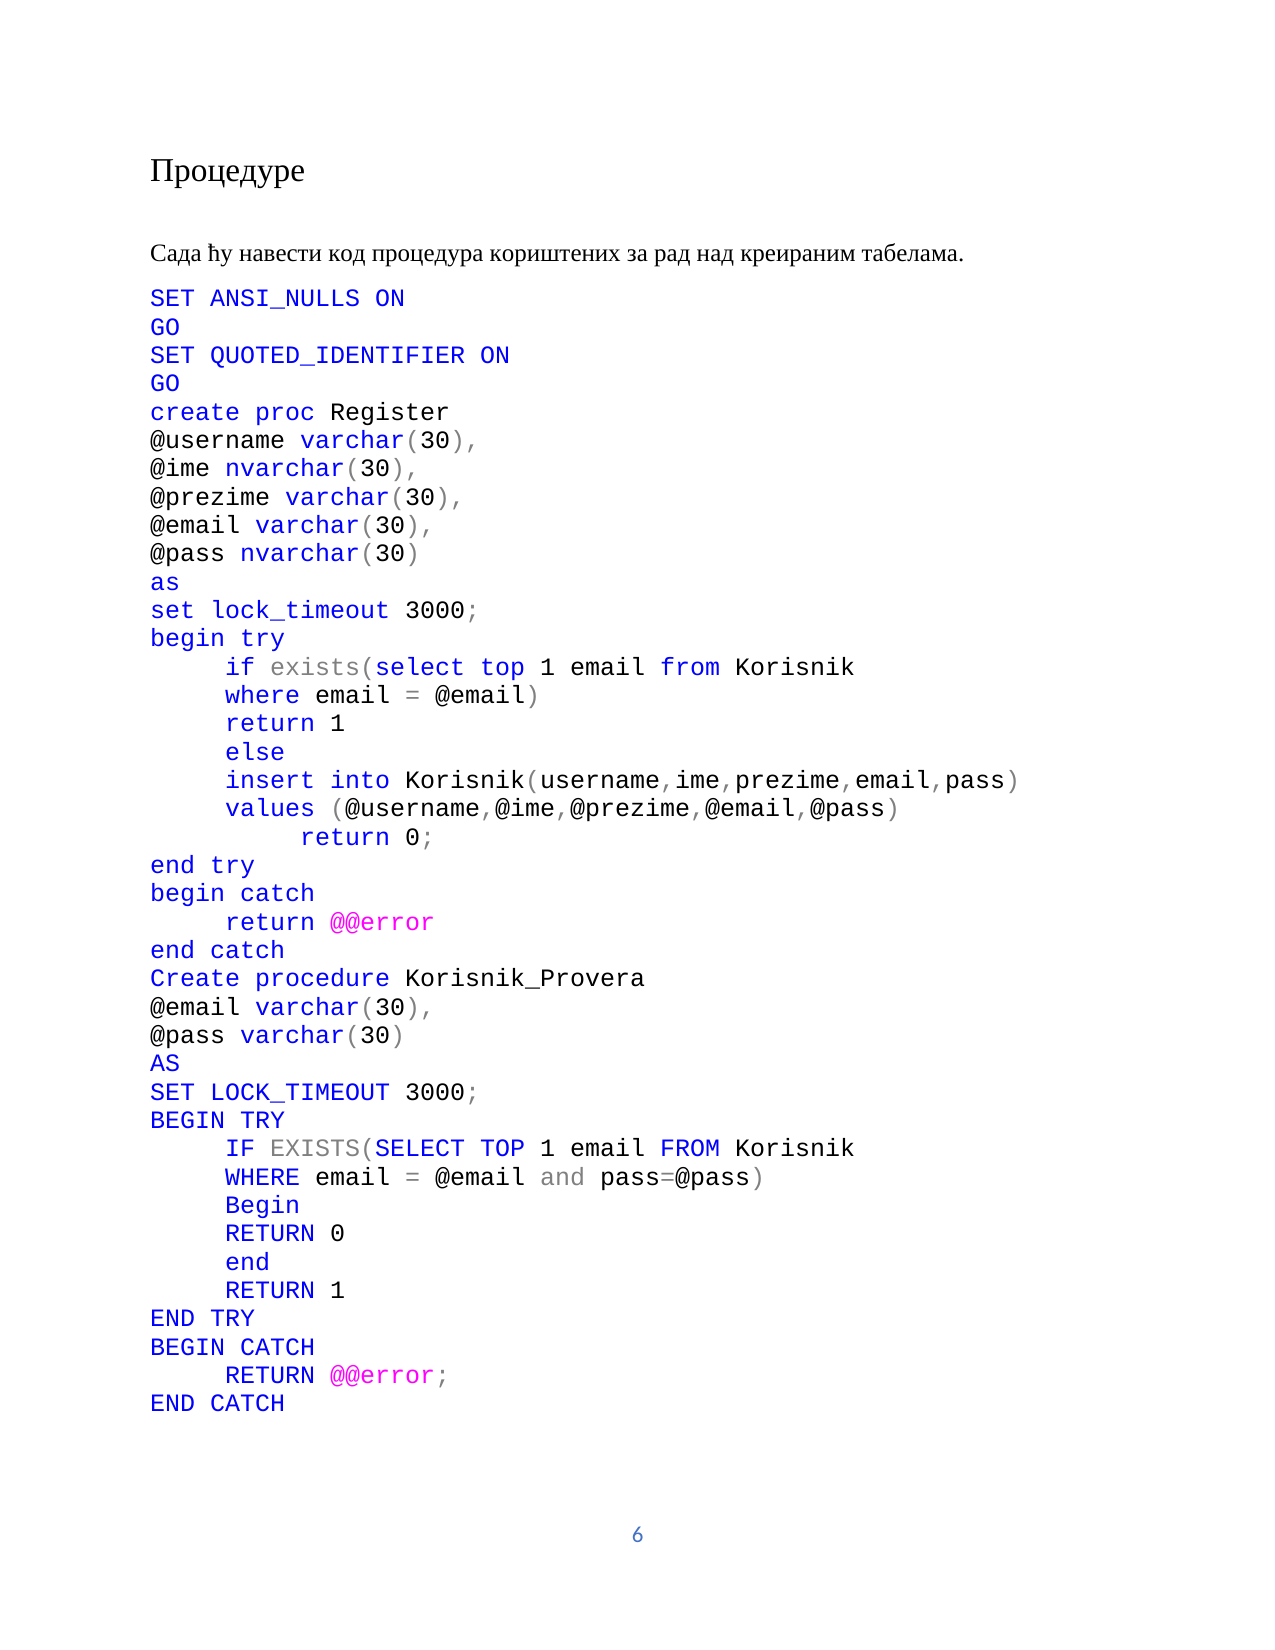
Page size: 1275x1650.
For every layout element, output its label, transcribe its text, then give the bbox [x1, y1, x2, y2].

text @ime nvarchar(30), [150, 456, 1125, 484]
text @email varchar(30), [150, 513, 1125, 541]
text Сада ћу навести код процедура кориштених за рад над креираним табелама. [150, 238, 1125, 267]
text return @@error [150, 909, 1125, 938]
text RETURN @@error; [150, 1363, 1125, 1391]
text SET ANSI_NULLS ON [150, 286, 1125, 314]
text GO [150, 371, 1125, 399]
text END TRY [150, 1306, 1125, 1334]
text else [150, 739, 1125, 768]
subtitle Процедуре [150, 150, 1125, 188]
text IF EXISTS(SELECT TOP 1 email FROM Korisnik [150, 1136, 1125, 1164]
text @pass nvarchar(30) [150, 541, 1125, 569]
text insert into Korisnik(username,ime,prezime,email,pass) [150, 768, 1125, 796]
text create proc Register [150, 399, 1125, 428]
text set lock_timeout 3000; [150, 598, 1125, 626]
text end try [150, 853, 1125, 881]
text if exists(select top 1 email from Korisnik [150, 654, 1125, 683]
text @prezime varchar(30), [150, 484, 1125, 513]
text BEGIN TRY [150, 1108, 1125, 1136]
text @pass varchar(30) [150, 1023, 1125, 1051]
text as [150, 569, 1125, 598]
text @username varchar(30), [150, 428, 1125, 456]
text GO [150, 314, 1125, 343]
text Create procedure Korisnik_Provera [150, 966, 1125, 994]
text BEGIN CATCH [150, 1334, 1125, 1363]
text RETURN 1 [150, 1278, 1125, 1306]
text where email = @email) [150, 683, 1125, 711]
text end [150, 1249, 1125, 1278]
text SET QUOTED_IDENTIFIER ON [150, 343, 1125, 371]
text AS [150, 1051, 1125, 1079]
text values (@username,@ime,@prezime,@email,@pass) [150, 796, 1125, 824]
text begin catch [150, 881, 1125, 909]
text return 0; [150, 824, 1125, 853]
text Begin [150, 1193, 1125, 1221]
text begin try [150, 626, 1125, 654]
text return 1 [150, 711, 1125, 739]
text SET LOCK_TIMEOUT 3000; [150, 1079, 1125, 1108]
text RETURN 0 [150, 1221, 1125, 1249]
text END CATCH [150, 1391, 1125, 1419]
text end catch [150, 938, 1125, 966]
text WHERE email = @email and pass=@pass) [150, 1164, 1125, 1193]
text @email varchar(30), [150, 994, 1125, 1023]
